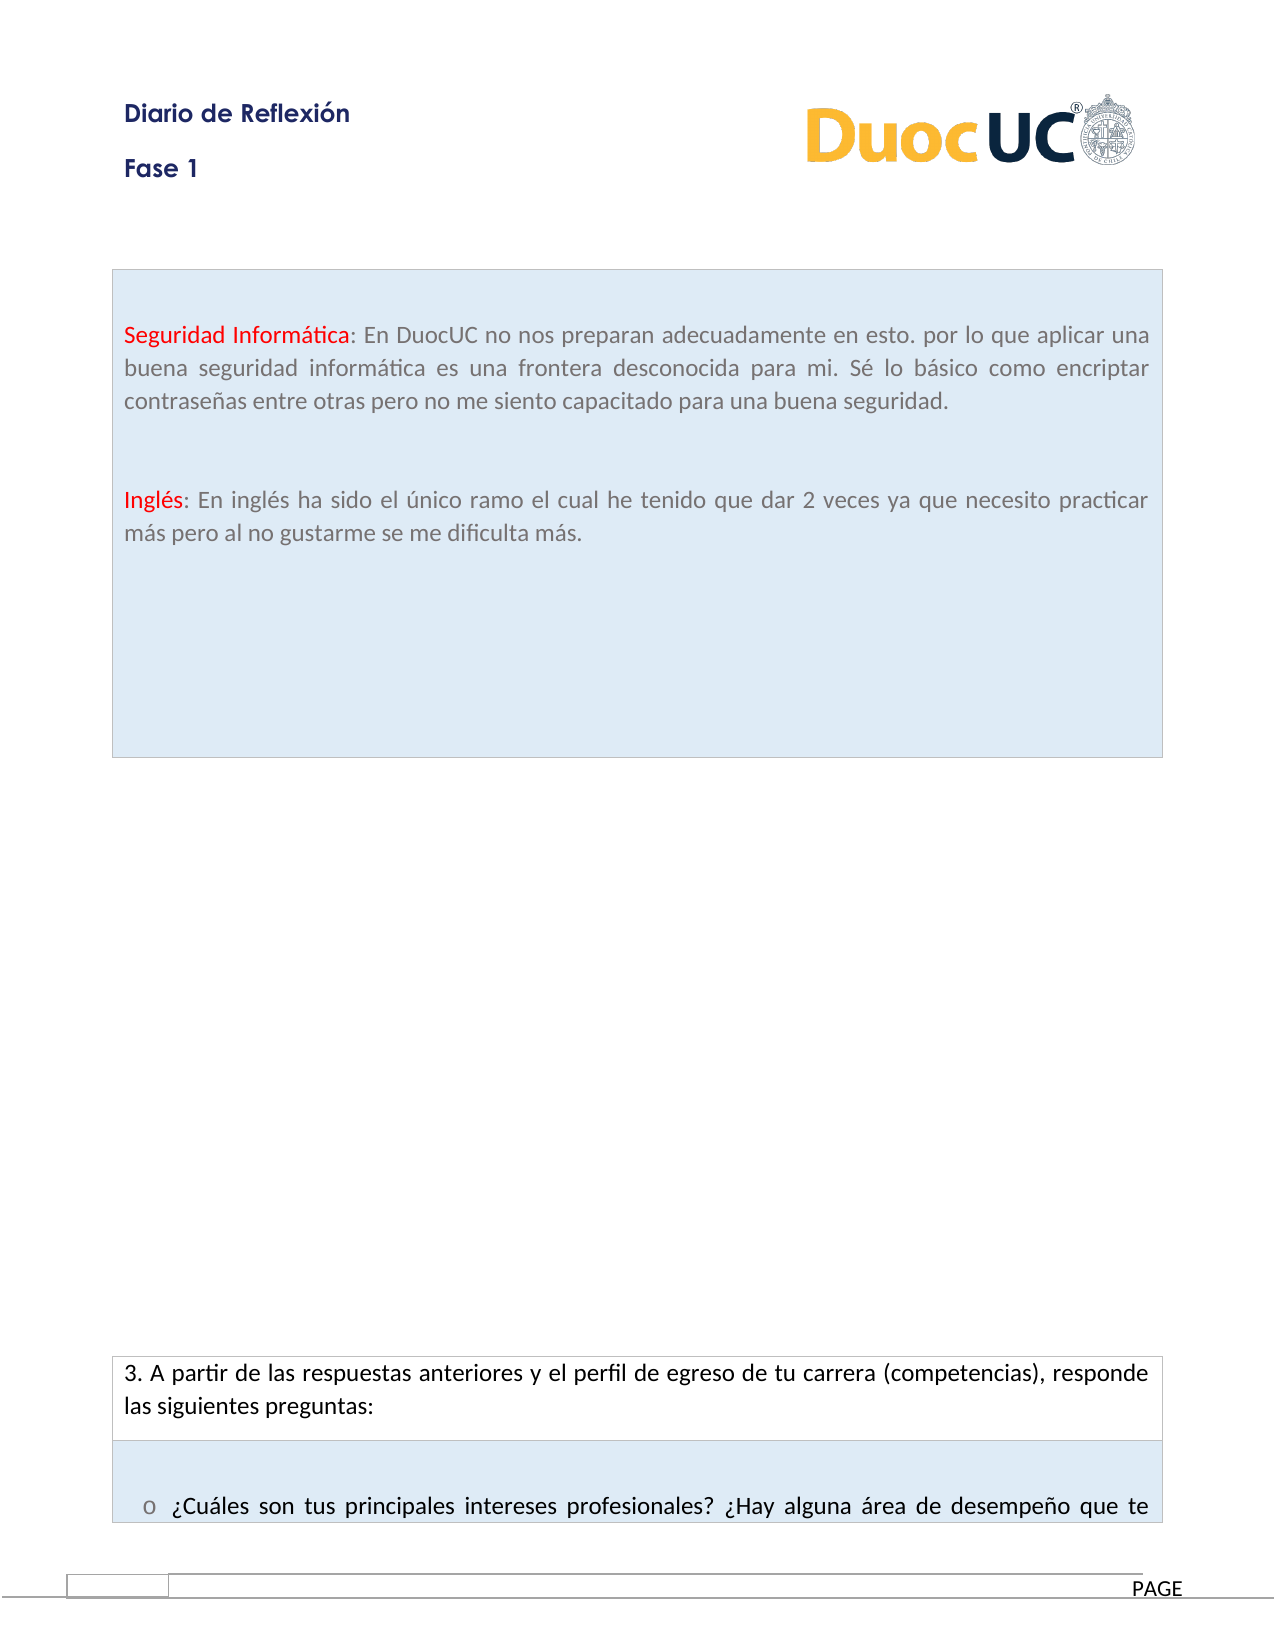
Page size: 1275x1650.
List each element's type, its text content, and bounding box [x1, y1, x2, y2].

picture [807, 94, 1135, 165]
table_header 3. A partir de las respuestas anteriores y el perfil de egreso de tu carrera (competencias), responde las siguientes preguntas: [113, 1357, 1162, 1439]
